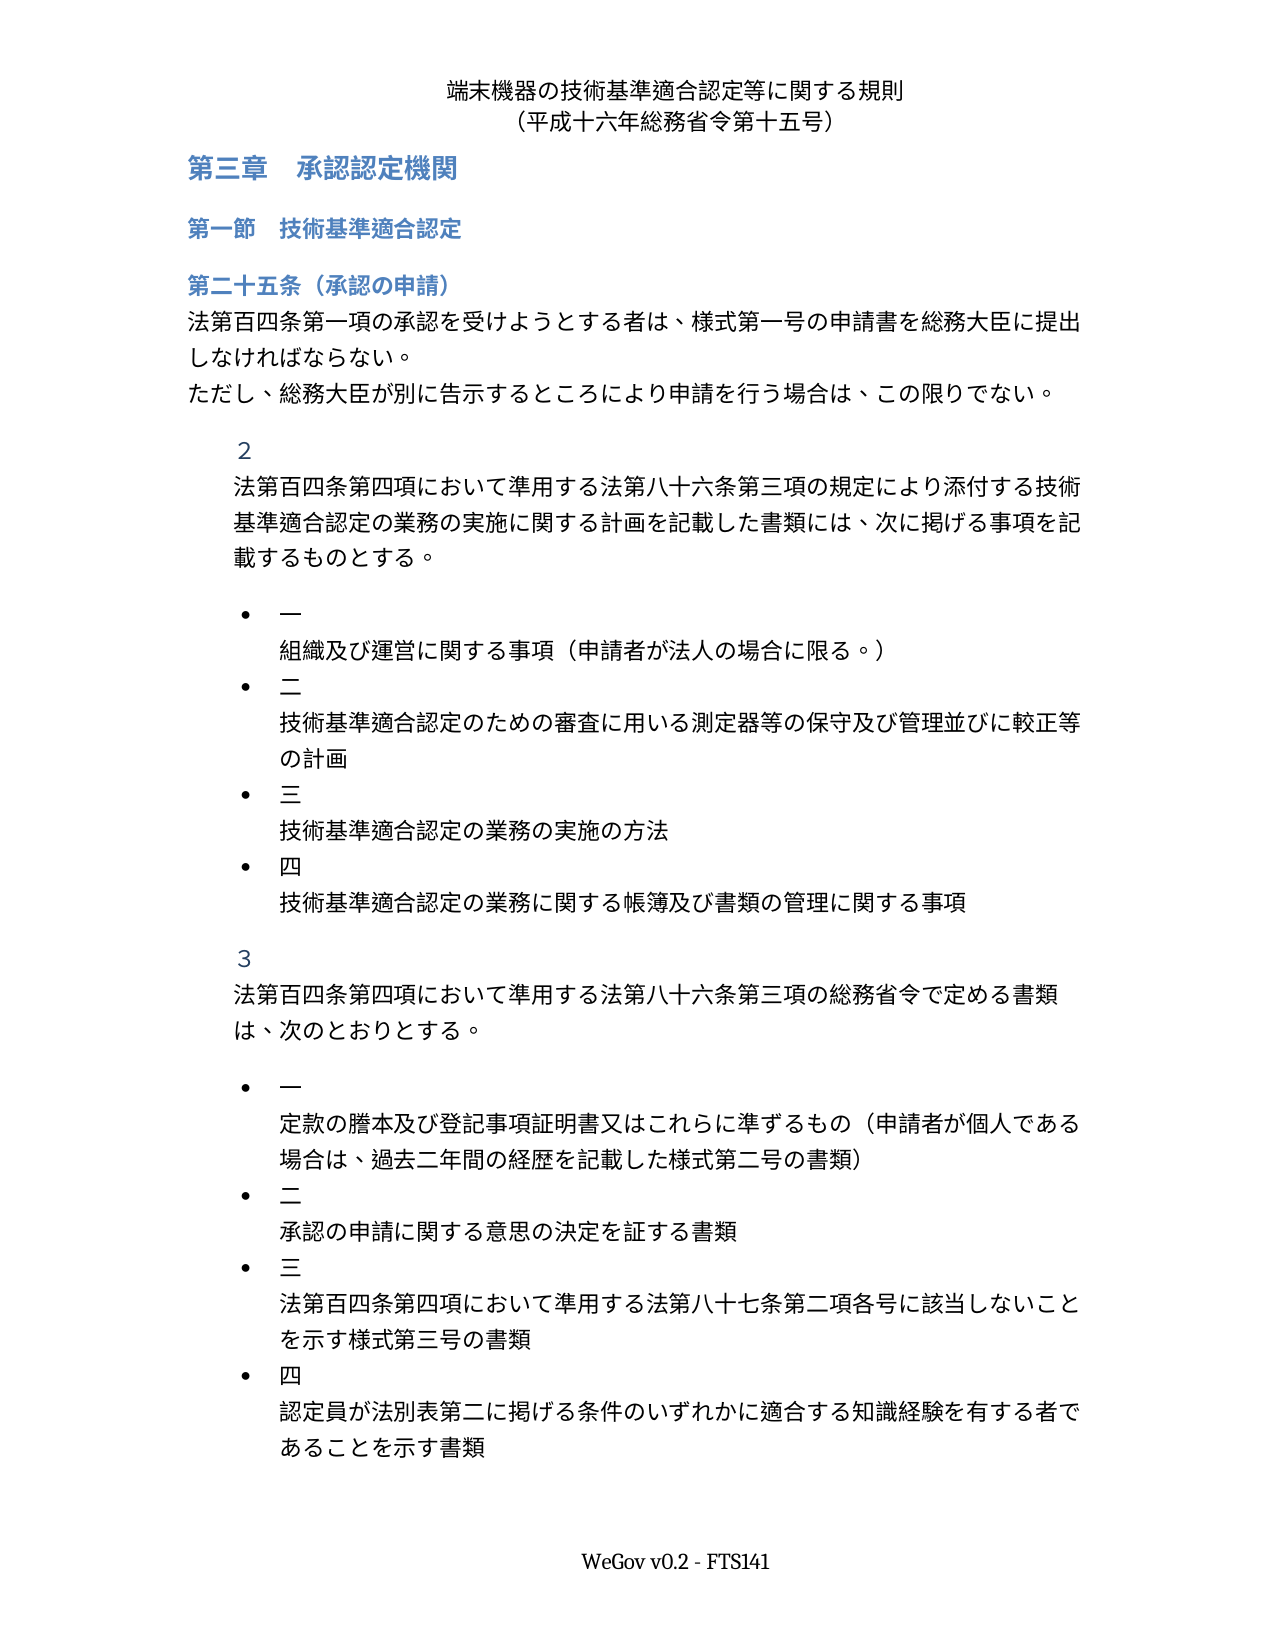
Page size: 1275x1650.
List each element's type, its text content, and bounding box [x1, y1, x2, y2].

subtitle ３ [233, 943, 1087, 975]
text 法第百四条第四項において準用する法第八十六条第三項の総務省令で定める書類は、次のとおりとする。 [233, 979, 1087, 1047]
subtitle 第三章 承認認定機関 [187, 150, 1087, 187]
text 法第百四条第四項において準用する法第八十六条第三項の規定により添付する技術基準適合認定の業務の実施に関する計画を記載した書類には、次に掲げる事項を記載するものとする。 [233, 471, 1087, 574]
list 四 技術基準適合認定の業務に関する帳簿及び書類の管理に関する事項 [242, 851, 1087, 918]
list 一 組織及び運営に関する事項（申請者が法人の場合に限る。） [242, 599, 1087, 666]
list 四 認定員が法別表第二に掲げる条件のいずれかに適合する知識経験を有する者であることを示す書類 [242, 1359, 1087, 1463]
list 二 承認の申請に関する意思の決定を証する書類 [242, 1180, 1087, 1247]
text 法第百四条第一項の承認を受けようとする者は、様式第一号の申請書を総務大臣に提出しなければならない。 ただし、総務大臣が別に告示するところにより申請を行う場合は、この限りでない。 [187, 306, 1087, 409]
subtitle ２ [233, 434, 1087, 466]
list 一 定款の謄本及び登記事項証明書又はこれらに準ずるもの（申請者が個人である場合は、過去二年間の経歴を記載した様式第二号の書類） [242, 1072, 1087, 1175]
list 三 技術基準適合認定の業務の実施の方法 [242, 779, 1087, 846]
list 三 法第百四条第四項において準用する法第八十七条第二項各号に該当しないことを示す様式第三号の書類 [242, 1252, 1087, 1355]
subtitle 第二十五条（承認の申請） [187, 270, 1087, 301]
list 二 技術基準適合認定のための審査に用いる測定器等の保守及び管理並びに較正等の計画 [242, 671, 1087, 774]
subtitle 第一節 技術基準適合認定 [187, 213, 1087, 244]
